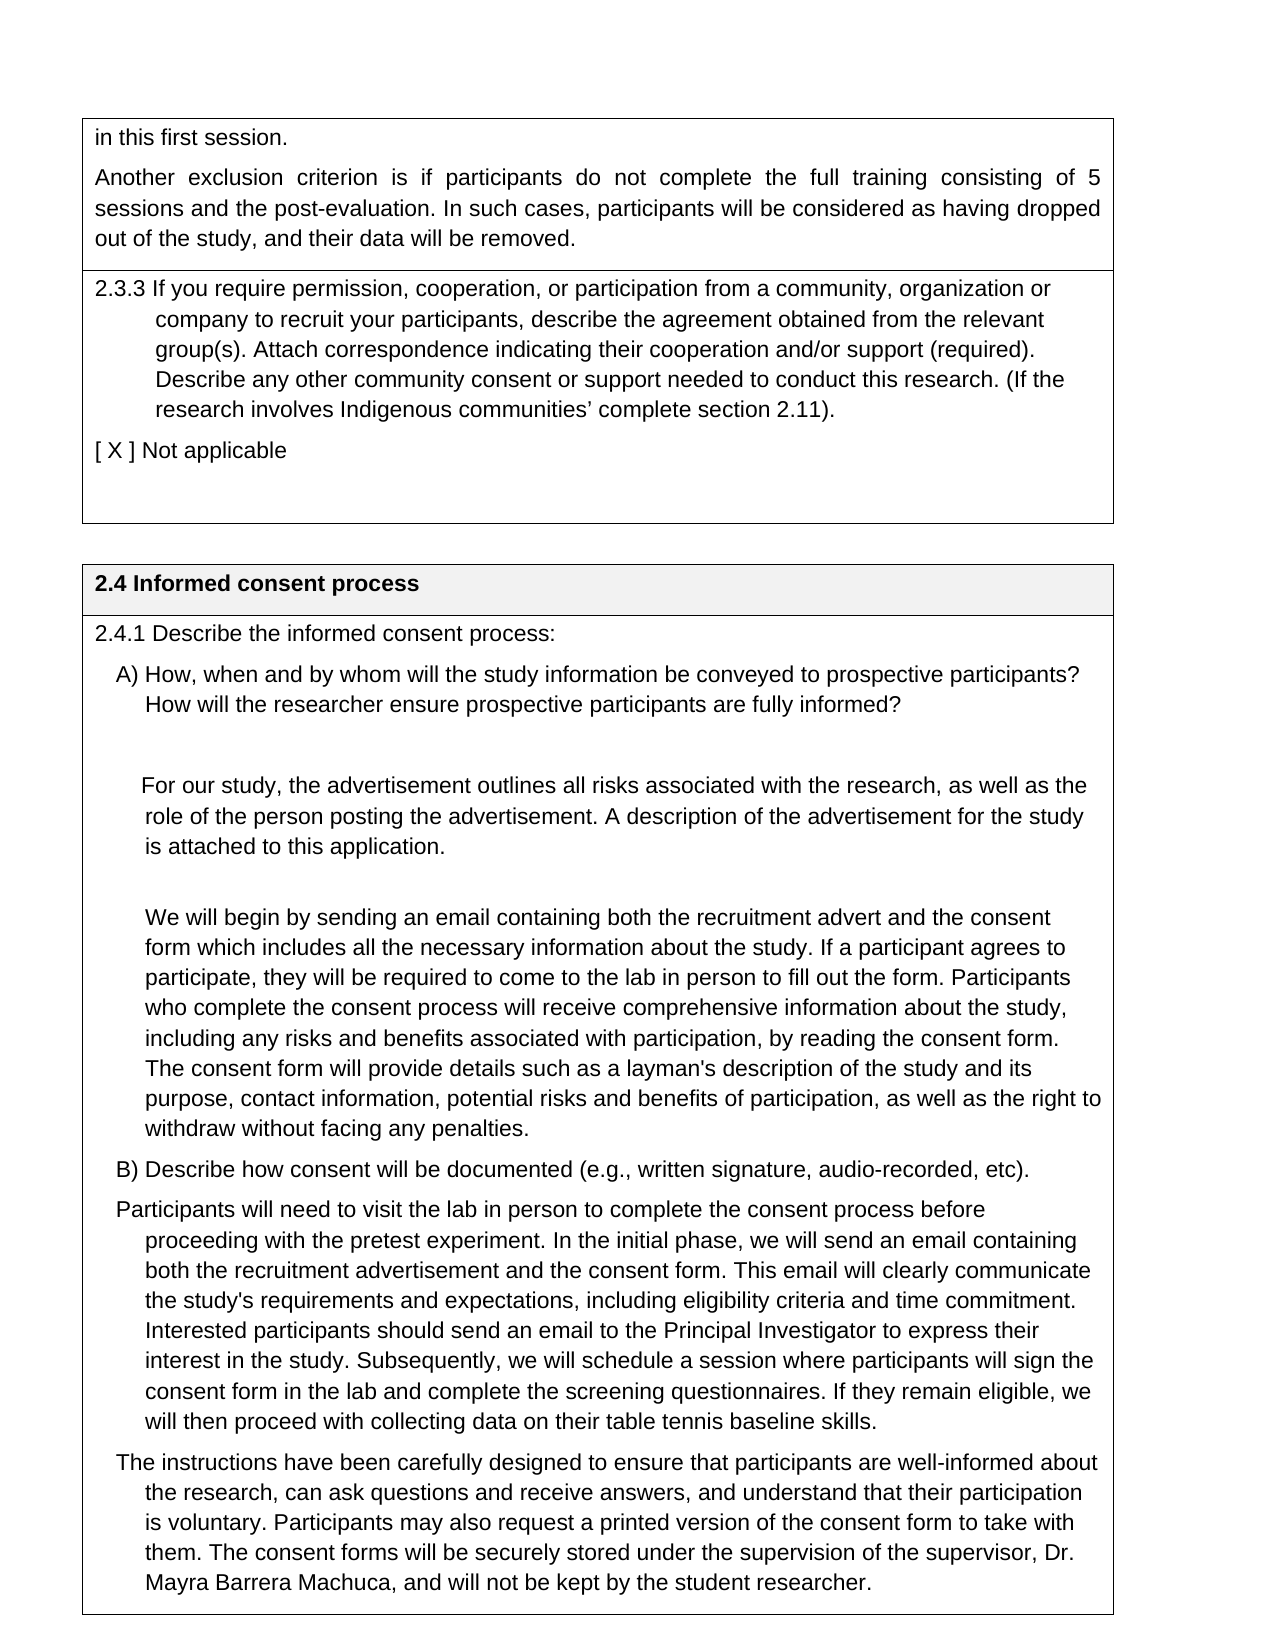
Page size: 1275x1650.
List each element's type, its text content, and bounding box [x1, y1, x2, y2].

table_header 2.4 Informed consent process [83, 565, 1113, 615]
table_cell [83, 616, 1113, 1614]
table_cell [83, 119, 1113, 270]
table_cell 2.3.3 If you require permission, cooperation, or participation from a community, organization or company to recruit your participants, describe the agreement obtained from the relevant group(s). Attach correspondence indicating their cooperation and/or support (required). Describe any other community consent or support needed to conduct this research. (If the research involves Indigenous communities’ complete section 2.11). [ X ] Not applicable [83, 271, 1113, 522]
